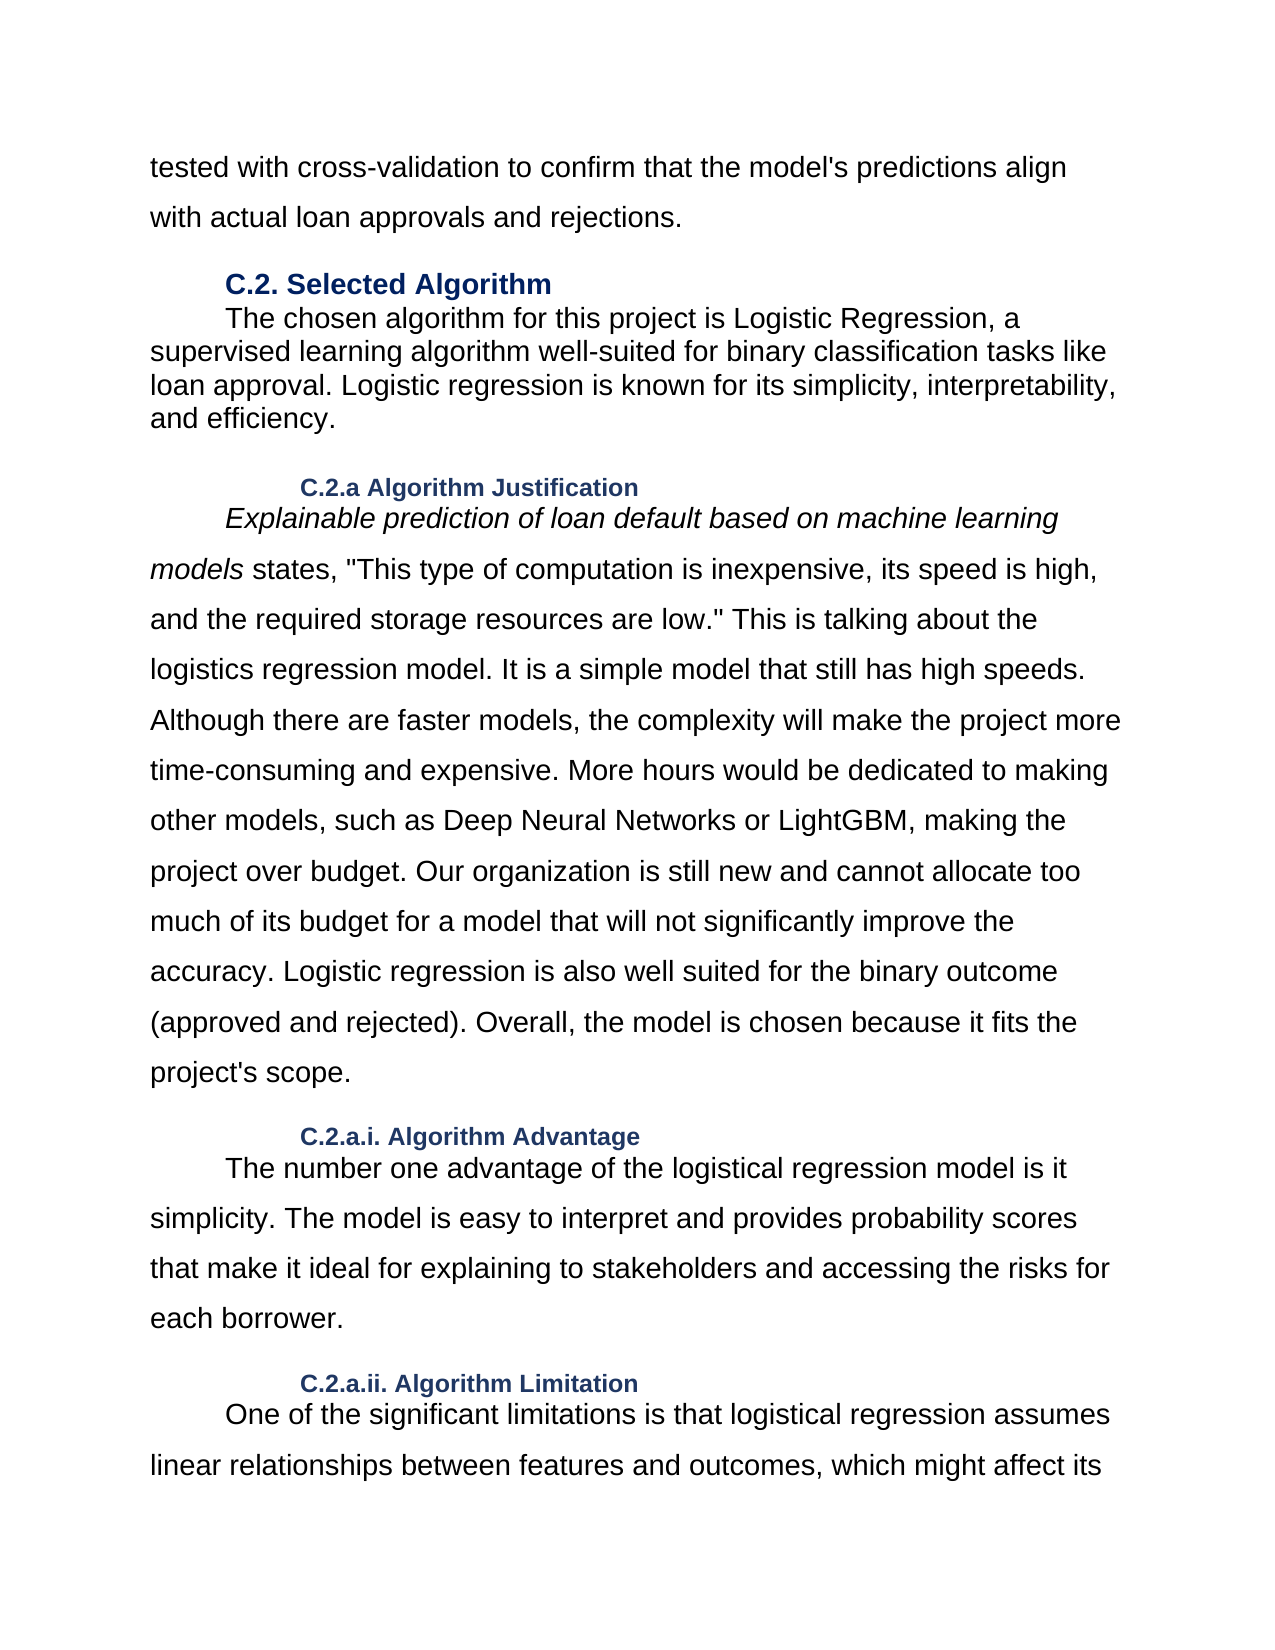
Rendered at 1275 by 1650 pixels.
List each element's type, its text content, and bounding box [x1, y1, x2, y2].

subtitle C.2.a.i. Algorithm Advantage [225, 1122, 1125, 1151]
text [150, 1397, 1125, 1481]
subtitle C.2.a Algorithm Justification [225, 473, 1125, 501]
text The number one advantage of the logistical regression model is it simplicity. The model is easy to interpret and provides probability scores that make it ideal for explaining to stakeholders and accessing the risks for each borrower. [150, 1151, 1125, 1335]
text Explainable prediction of loan default based on machine learning models states, "This type of computation is inexpensive, its speed is high, and the required storage resources are low." This is talking about the logistics regression model. It is a simple model that still has high speeds. Although there are faster models, the complexity will make the project more time-consuming and expensive. More hours would be dedicated to making other models, such as Deep Neural Networks or LightGBM, making the project over budget. Our organization is still new and cannot allocate too much of its budget for a model that will not significantly improve the accuracy. Logistic regression is also well suited for the binary outcome (approved and rejected). Overall, the model is chosen because it fits the project's scope. [150, 501, 1125, 1088]
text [150, 150, 1125, 234]
subtitle C.2. Selected Algorithm [225, 267, 1125, 301]
subtitle C.2.a.ii. Algorithm Limitation [225, 1368, 1125, 1397]
text The chosen algorithm for this project is Logistic Regression, a supervised learning algorithm well-suited for binary classification tasks like loan approval. Logistic regression is known for its simplicity, interpretability, and efficiency. [150, 301, 1125, 435]
